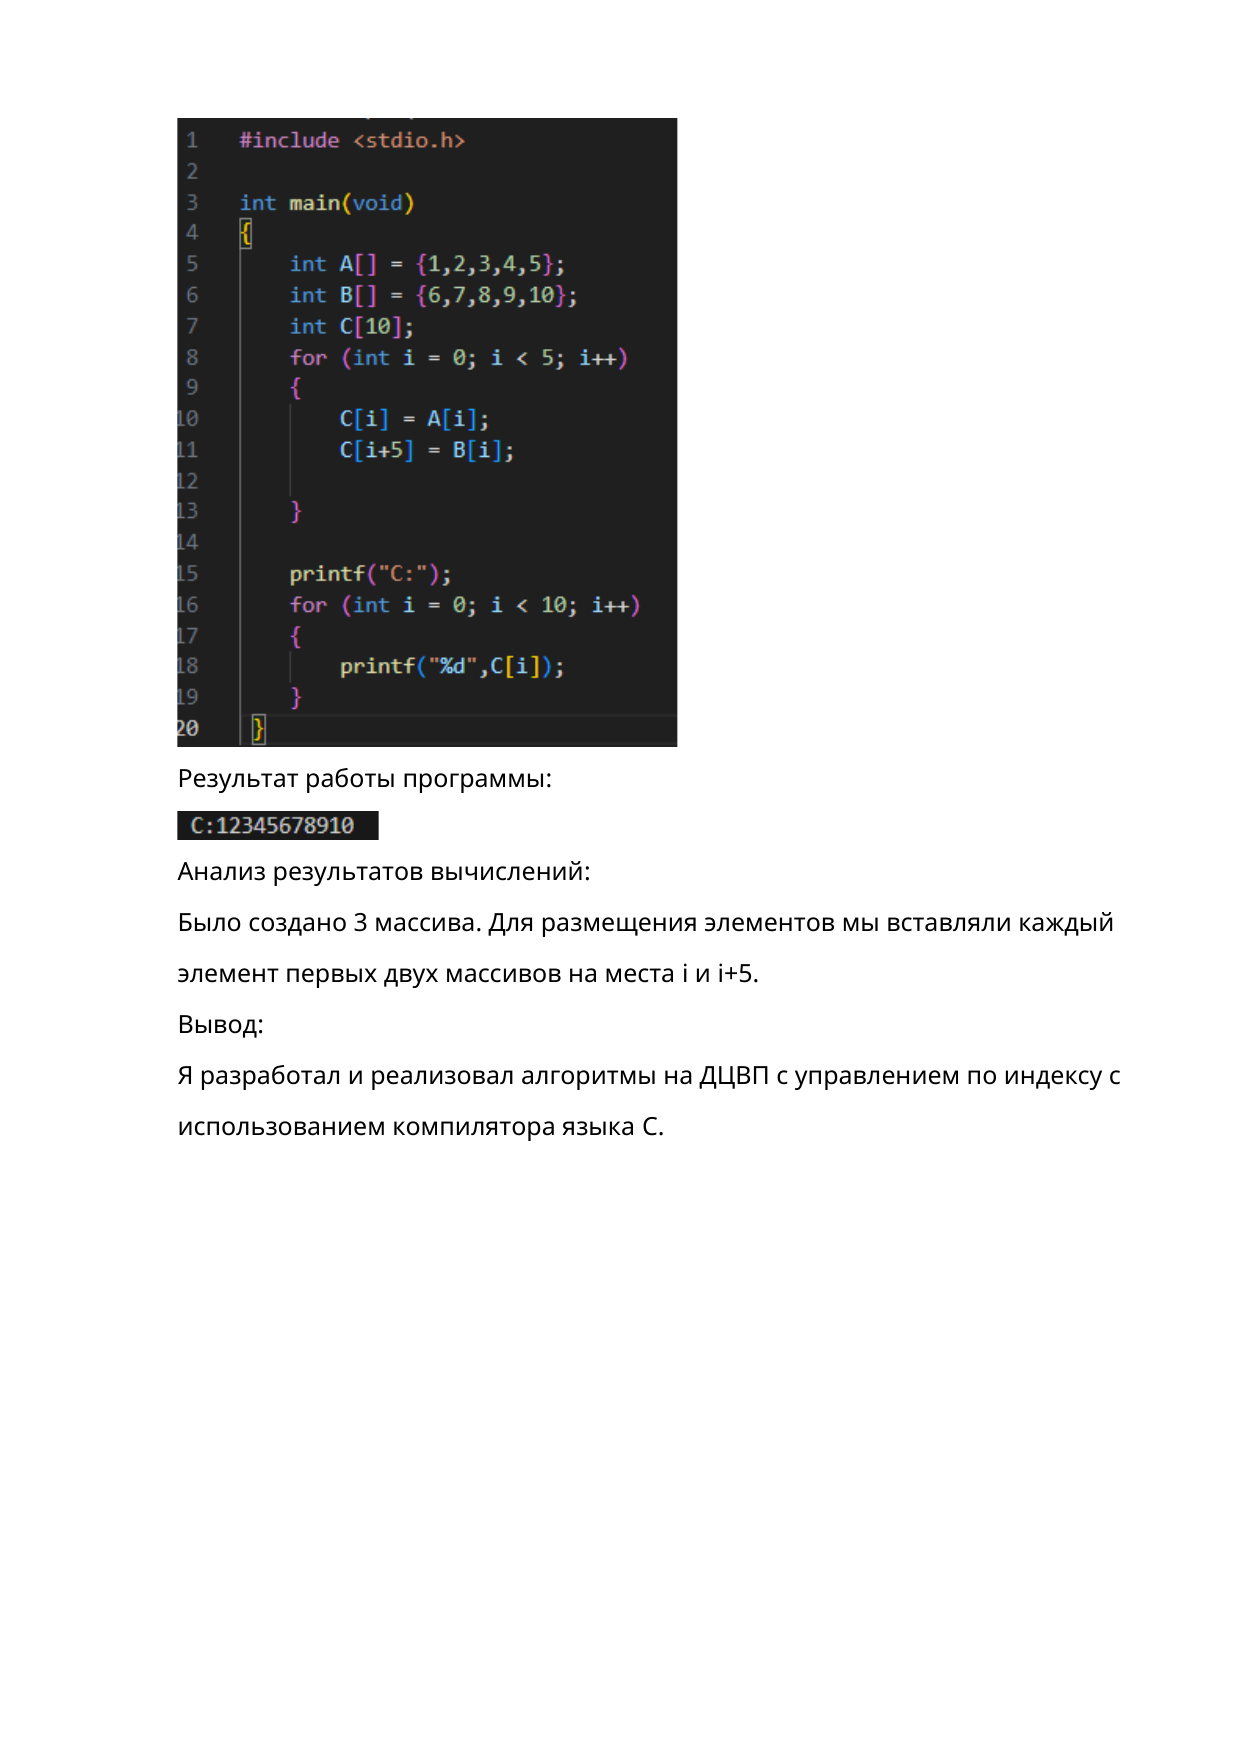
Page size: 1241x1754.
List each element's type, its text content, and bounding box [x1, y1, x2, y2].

text Результат работы программы: [177, 760, 1152, 794]
text Я разработал и реализовал алгоритмы на ДЦВП с управлением по индексу с использованием компилятора языка C. [177, 1058, 1152, 1185]
picture [177, 118, 678, 747]
picture [177, 811, 379, 840]
text Анализ результатов вычислений: [177, 853, 1152, 887]
text Было создано 3 массива. Для размещения элементов мы вставляли каждый элемент первых двух массивов на места i и i+5. [177, 904, 1152, 989]
text Вывод: [177, 1007, 1152, 1041]
